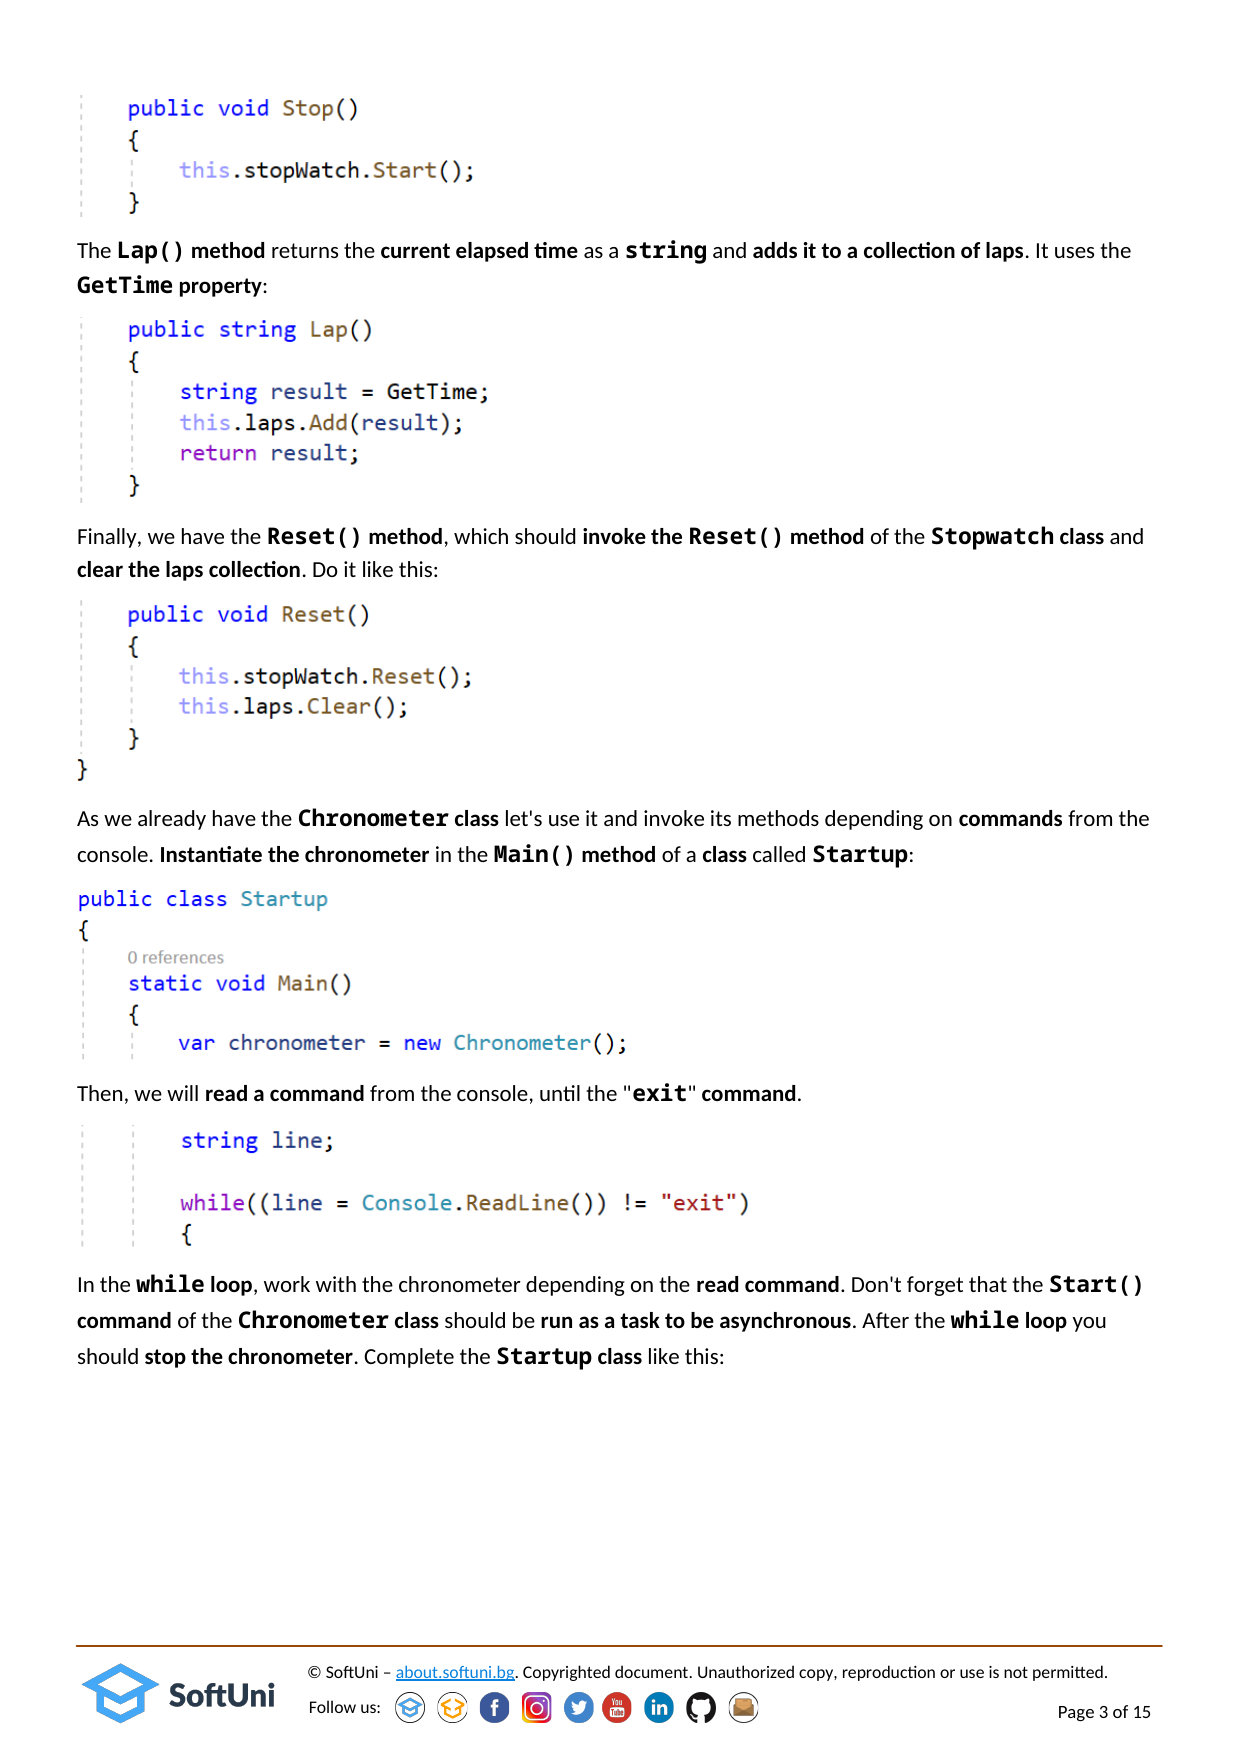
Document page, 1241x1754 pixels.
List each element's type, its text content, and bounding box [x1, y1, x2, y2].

picture [665, 1692, 674, 1701]
text In the while loop, work with the chronometer depending on the read command. Don't forget that the Start() command of the Chronometer class should be run as a task to be asynchronous. After the while loop you should stop the chronometer. Complete the Startup class like this: [77, 1268, 1163, 1371]
picture [728, 1692, 759, 1723]
text Then, we will read a command from the console, until the "exit" command. [77, 1077, 1163, 1108]
picture [437, 1692, 468, 1723]
picture [76, 1125, 755, 1252]
text Finally, we have the Reset() method, which should invoke the Reset() method of the Stopwatch class and clear the laps collection. Do it like this: [77, 519, 1163, 583]
picture [76, 95, 477, 217]
text The Lap() method returns the current elapsed time as a string and adds it to a collection of laps. It uses the GetTime property: [77, 233, 1163, 301]
picture [522, 1692, 552, 1723]
picture [602, 1692, 632, 1723]
picture [658, 1705, 667, 1714]
picture [686, 1692, 716, 1723]
picture [75, 1658, 281, 1729]
picture [564, 1692, 594, 1723]
picture [76, 599, 477, 786]
picture [76, 886, 632, 1061]
picture [644, 1714, 653, 1723]
picture [644, 1692, 653, 1701]
picture [479, 1692, 510, 1723]
picture [665, 1714, 674, 1723]
text As we already have the Chronometer class let's use it and invoke its methods depending on commands from the console. Instantiate the chronometer in the Main() method of a class called Startup: [77, 802, 1163, 869]
picture [76, 317, 489, 503]
picture [395, 1692, 425, 1723]
